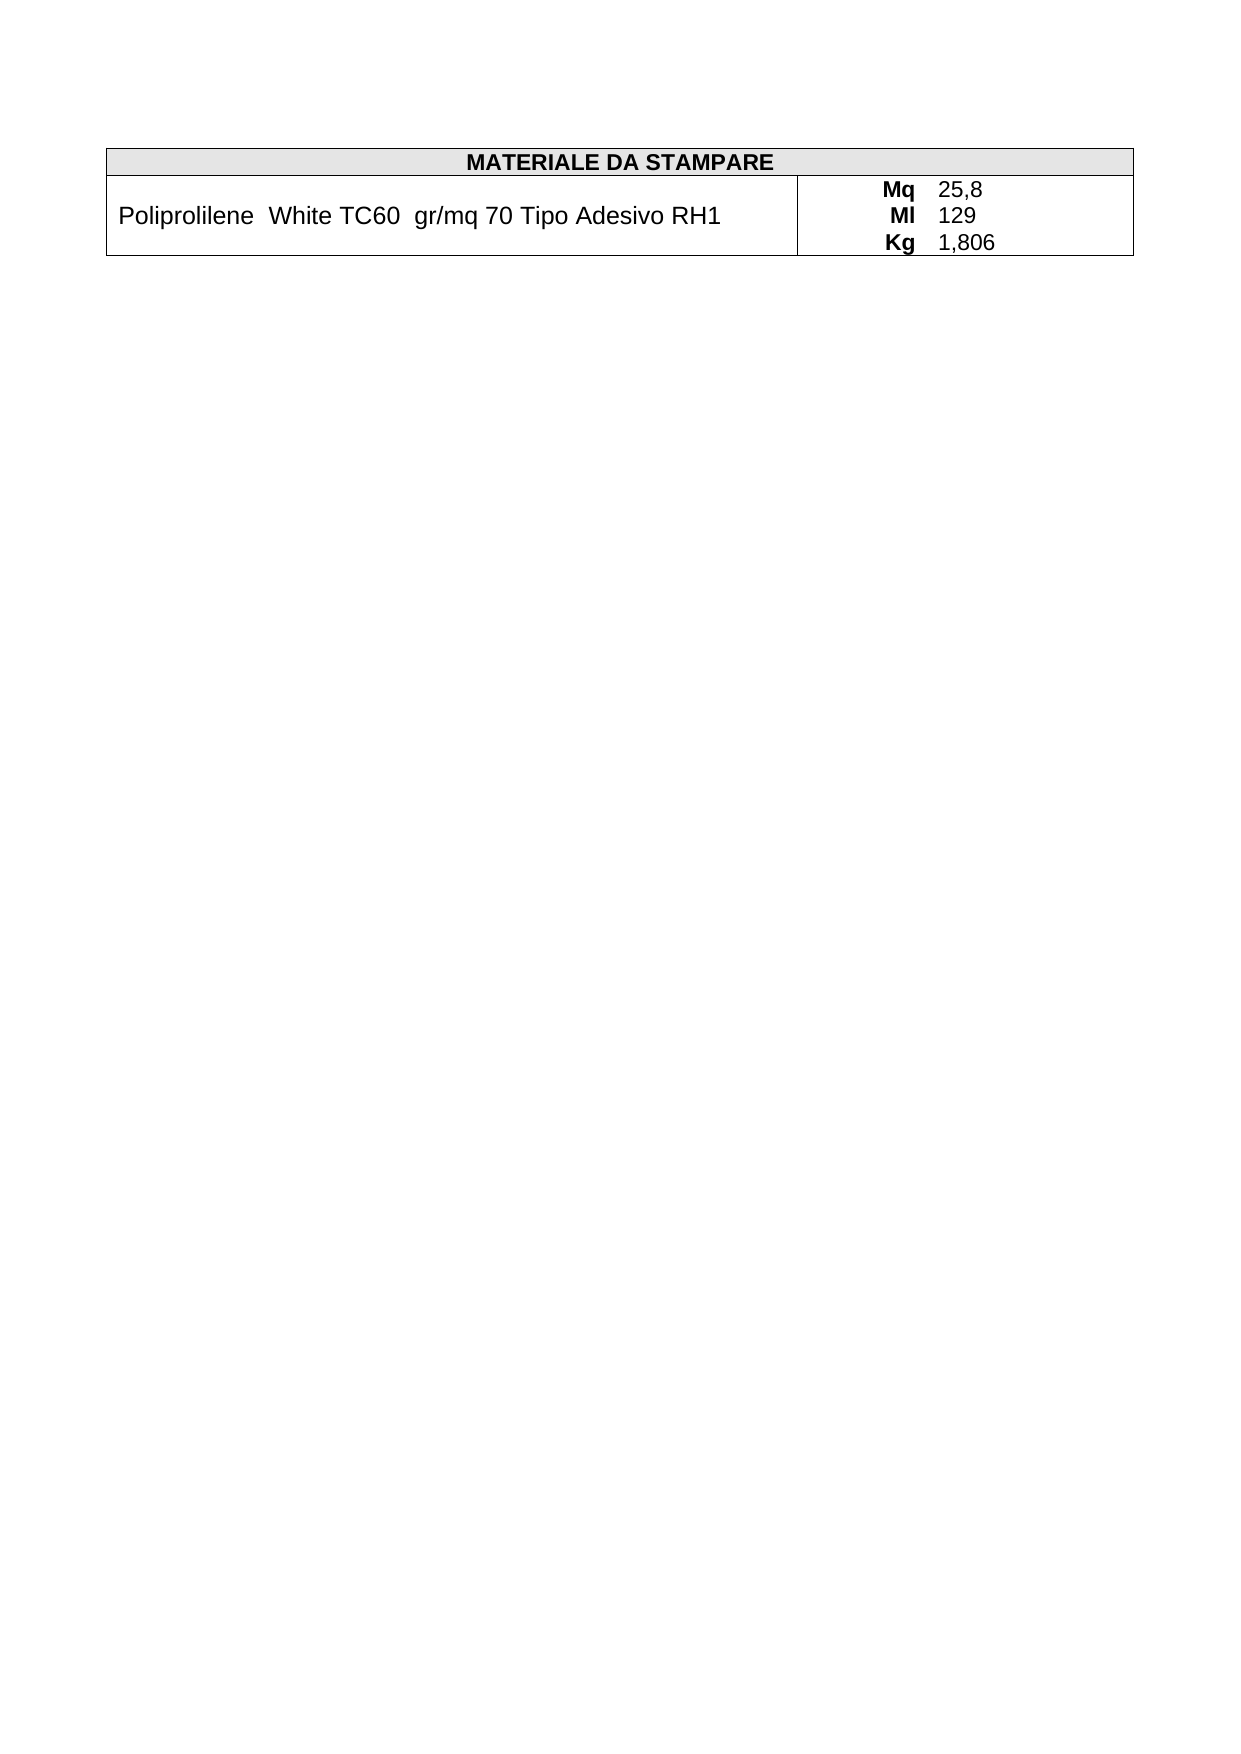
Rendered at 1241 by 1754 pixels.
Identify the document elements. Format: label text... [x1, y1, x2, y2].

table_header MATERIALE DA STAMPARE [107, 149, 1133, 175]
table_cell [798, 176, 1133, 255]
table_cell Poliprolilene White TC60 gr/mq 70 Tipo Adesivo RH1 [107, 176, 797, 255]
